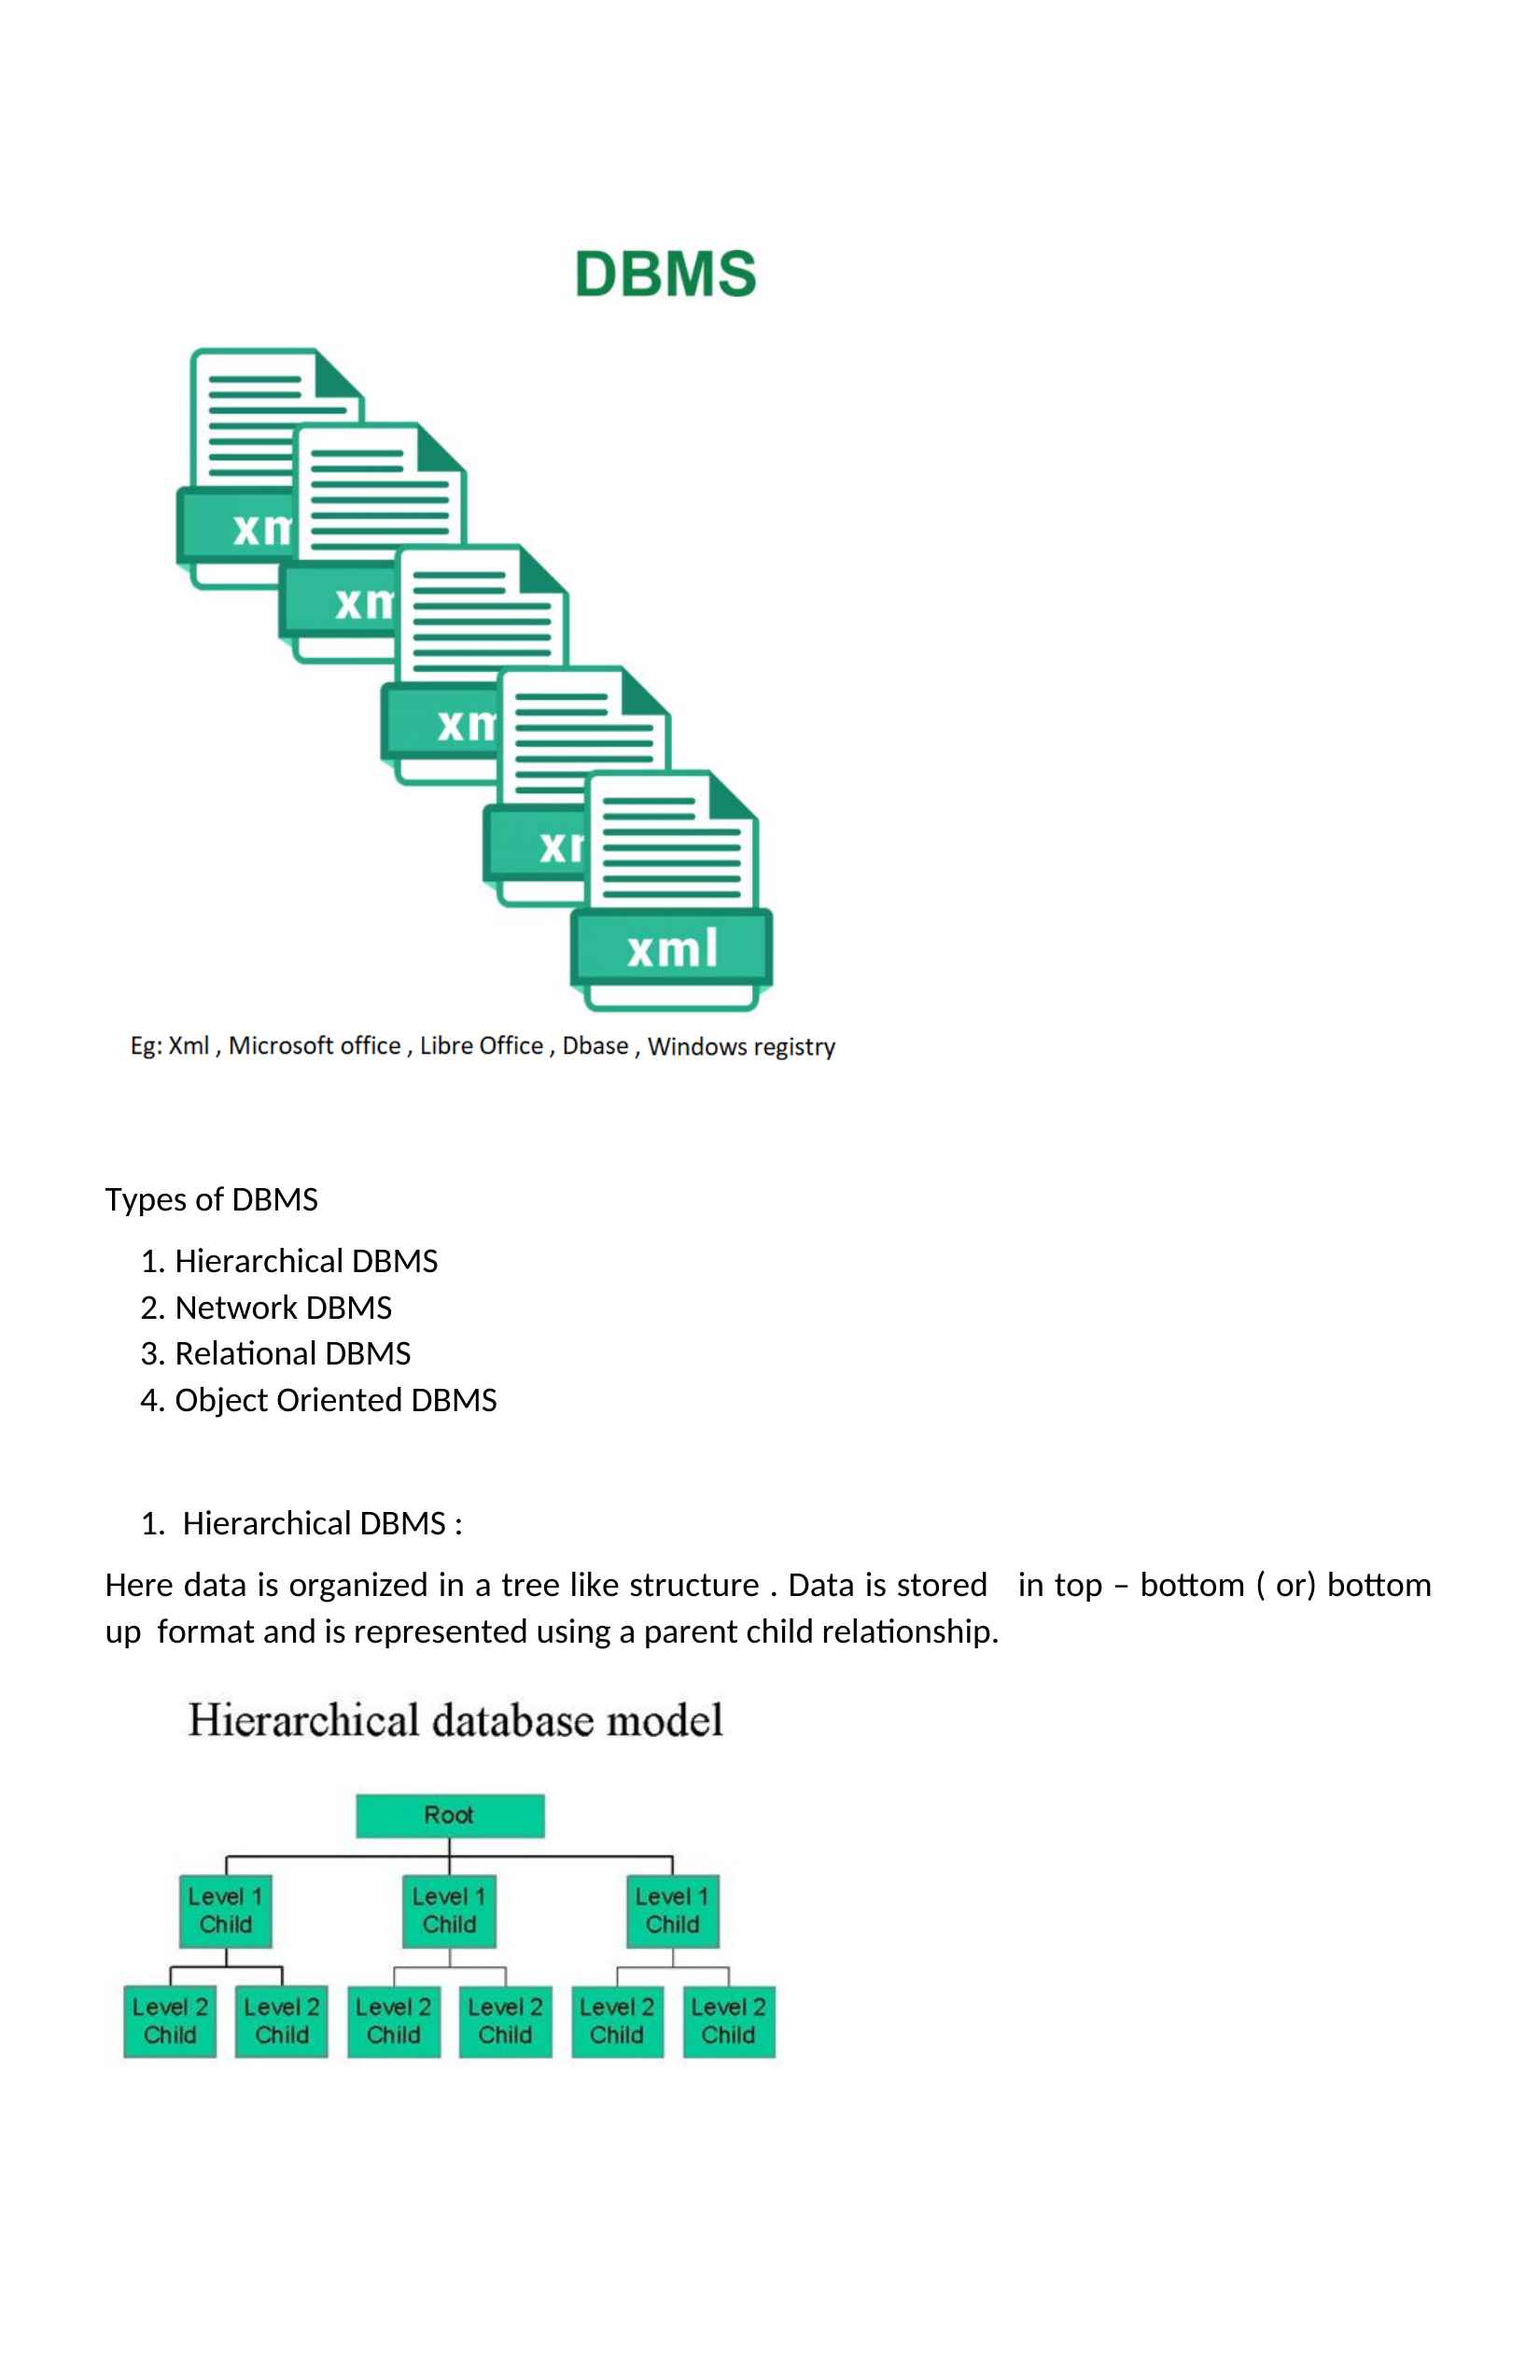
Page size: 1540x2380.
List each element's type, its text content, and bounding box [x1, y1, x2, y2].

list Network DBMS [140, 1285, 1435, 1328]
text Types of DBMS [105, 1177, 1435, 1220]
list Relational DBMS [140, 1331, 1435, 1374]
text Here data is organized in a tree like structure . Data is stored in top – bottom ( or) bottom up format and is represented using a parent child relationship. [105, 1562, 1435, 1651]
picture [105, 1671, 798, 2093]
list Object Oriented DBMS [140, 1378, 1435, 1421]
picture [105, 140, 1007, 1099]
list Hierarchical DBMS [140, 1239, 1435, 1281]
list Hierarchical DBMS : [140, 1501, 1435, 1544]
